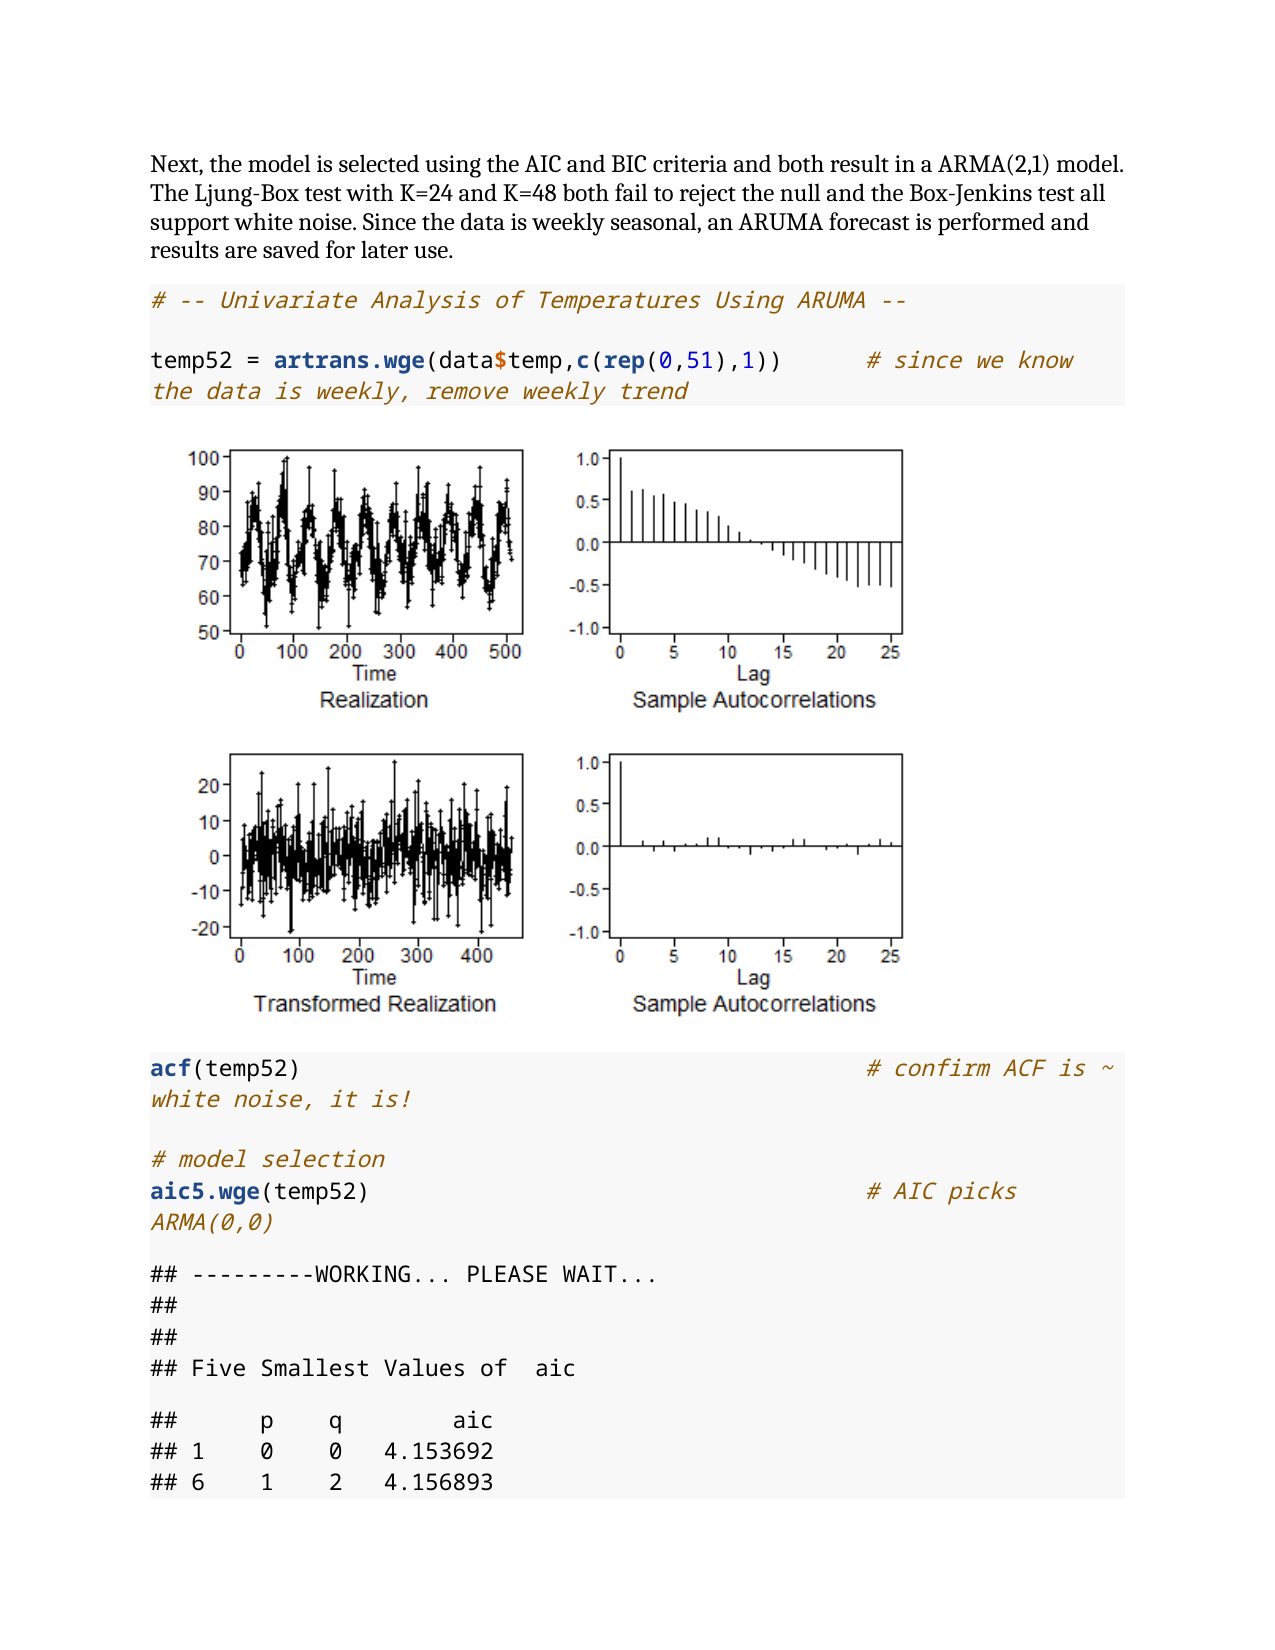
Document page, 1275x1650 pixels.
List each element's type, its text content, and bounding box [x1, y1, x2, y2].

text # -- Univariate Analysis of Temperatures Using ARUMA -- temp52 = artrans.wge(data$temp,c(rep(0,51),1)) # since we know the data is weekly, remove weekly trend [150, 284, 1125, 406]
text ## ---------WORKING... PLEASE WAIT... ## ## ## Five Smallest Values of aic [150, 1258, 1125, 1383]
picture [168, 427, 927, 1034]
text ## p q aic ## 1 0 0 4.153692 ## 6 1 2 4.156893 ## 8 2 1 4.157374 ## 4 1 0 4.158061 ## 2 0 1 4.158063 [150, 1404, 1125, 1498]
text acf(temp52) # confirm ACF is ~ white noise, it is! # model selection aic5.wge(temp52) # AIC picks ARMA(0,0) [150, 1052, 1125, 1237]
